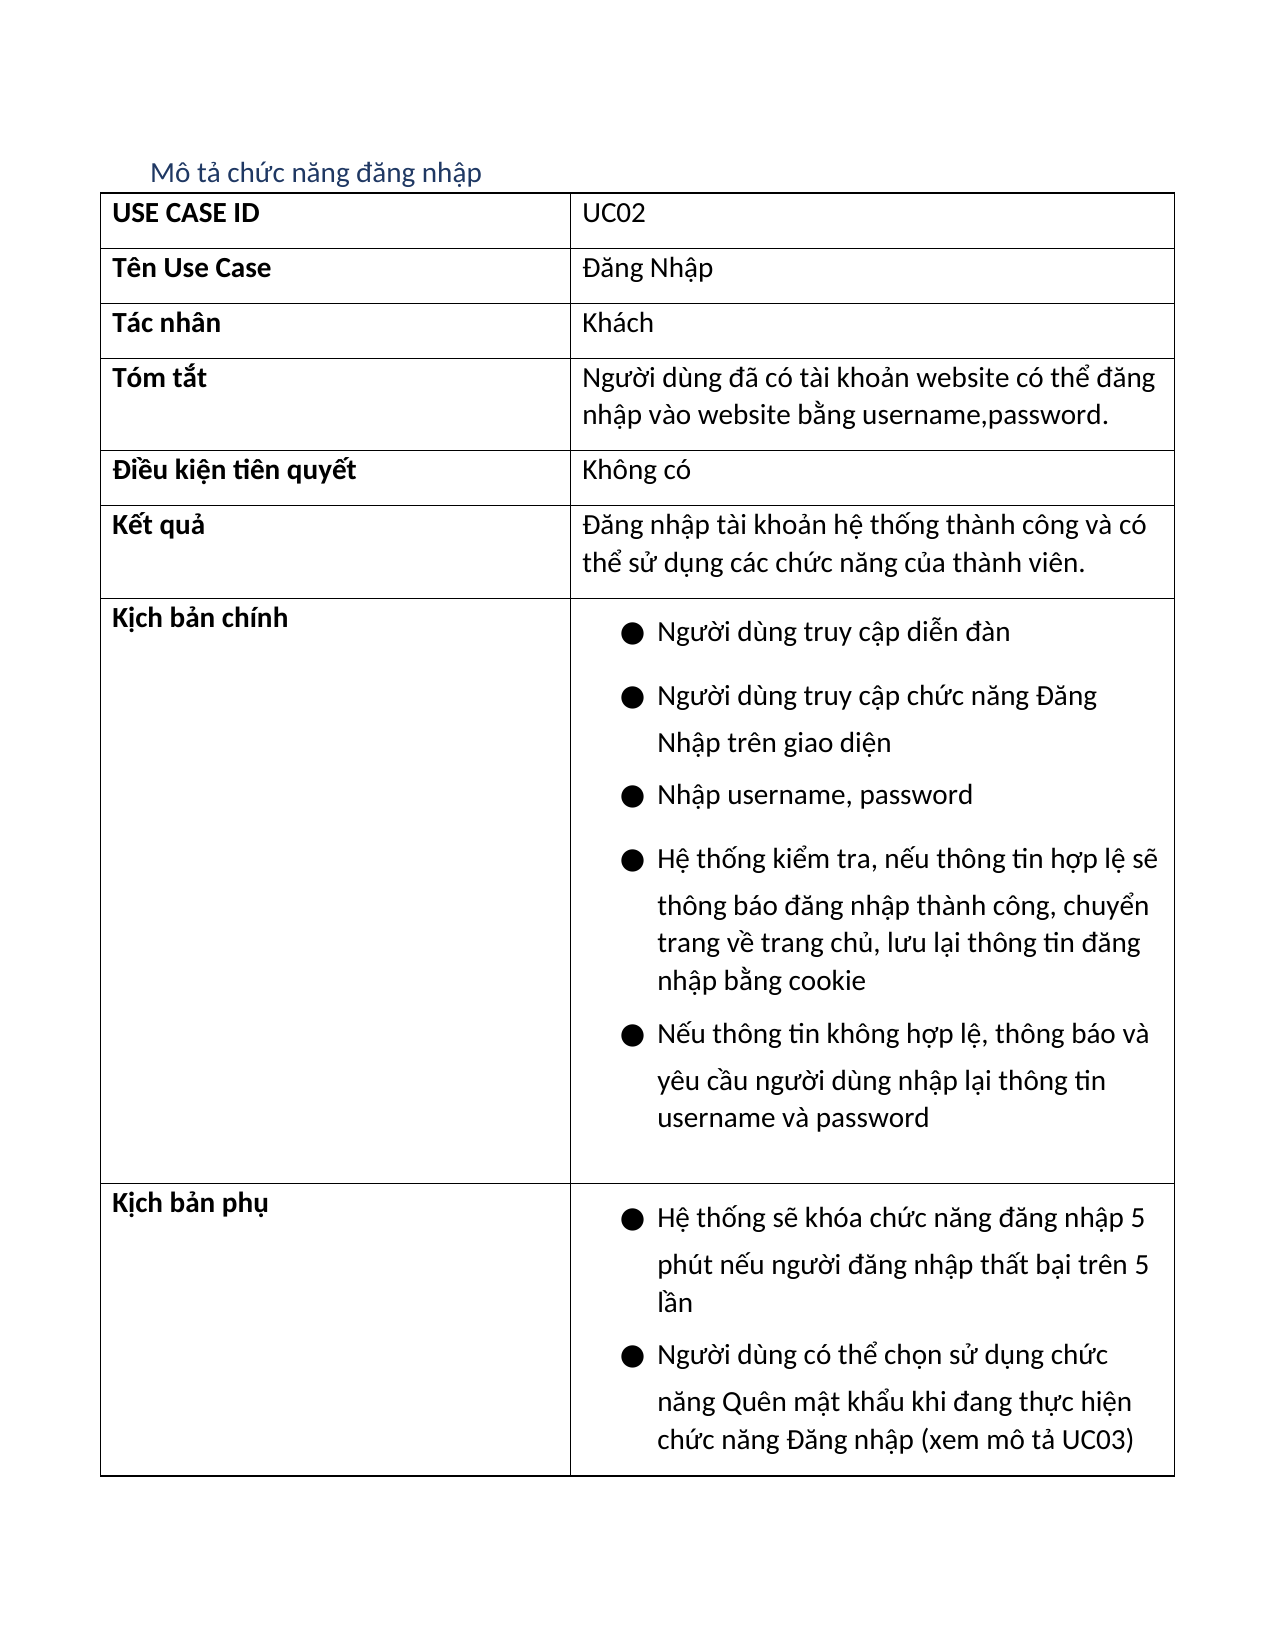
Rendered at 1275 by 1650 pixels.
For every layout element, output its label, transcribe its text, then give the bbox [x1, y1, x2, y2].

table_header UC02 [571, 194, 1174, 248]
subtitle Mô tả chức năng đăng nhập [150, 154, 1125, 190]
table_cell Khách [571, 304, 1174, 358]
table_cell Đăng Nhập [571, 249, 1174, 303]
table_cell Kịch bản chính [101, 599, 570, 1183]
table_cell Tên Use Case [101, 249, 570, 303]
table_cell Kết quả [101, 506, 570, 598]
table_cell Người dùng đã có tài khoản website có thể đăng nhập vào website bằng username,password. [571, 359, 1174, 450]
table_cell Kịch bản phụ [101, 1184, 570, 1475]
table_cell Người dùng truy cập diễn đàn Người dùng truy cập chức năng Đăng Nhập trên giao diện Nhập username, password Hệ thống kiểm tra, nếu thông tin hợp lệ sẽ thông báo đăng nhập thành công, chuyển trang về trang chủ, lưu lại thông tin đăng nhập bằng cookie Nếu thông tin không hợp lệ, thông báo và yêu cầu người dùng nhập lại thông tin username và password [571, 599, 1174, 1183]
table_cell Hệ thống sẽ khóa chức năng đăng nhập 5 phút nếu người đăng nhập thất bại trên 5 lần Người dùng có thể chọn sử dụng chức năng Quên mật khẩu khi đang thực hiện chức năng Đăng nhập (xem mô tả UC03) [571, 1184, 1174, 1475]
table_cell Đăng nhập tài khoản hệ thống thành công và có thể sử dụng các chức năng của thành viên. [571, 506, 1174, 598]
table_header USE CASE ID [101, 194, 570, 248]
table_cell Không có [571, 451, 1174, 505]
table_cell Tóm tắt [101, 359, 570, 450]
table_cell Tác nhân [101, 304, 570, 358]
table_cell Điều kiện tiên quyết [101, 451, 570, 505]
